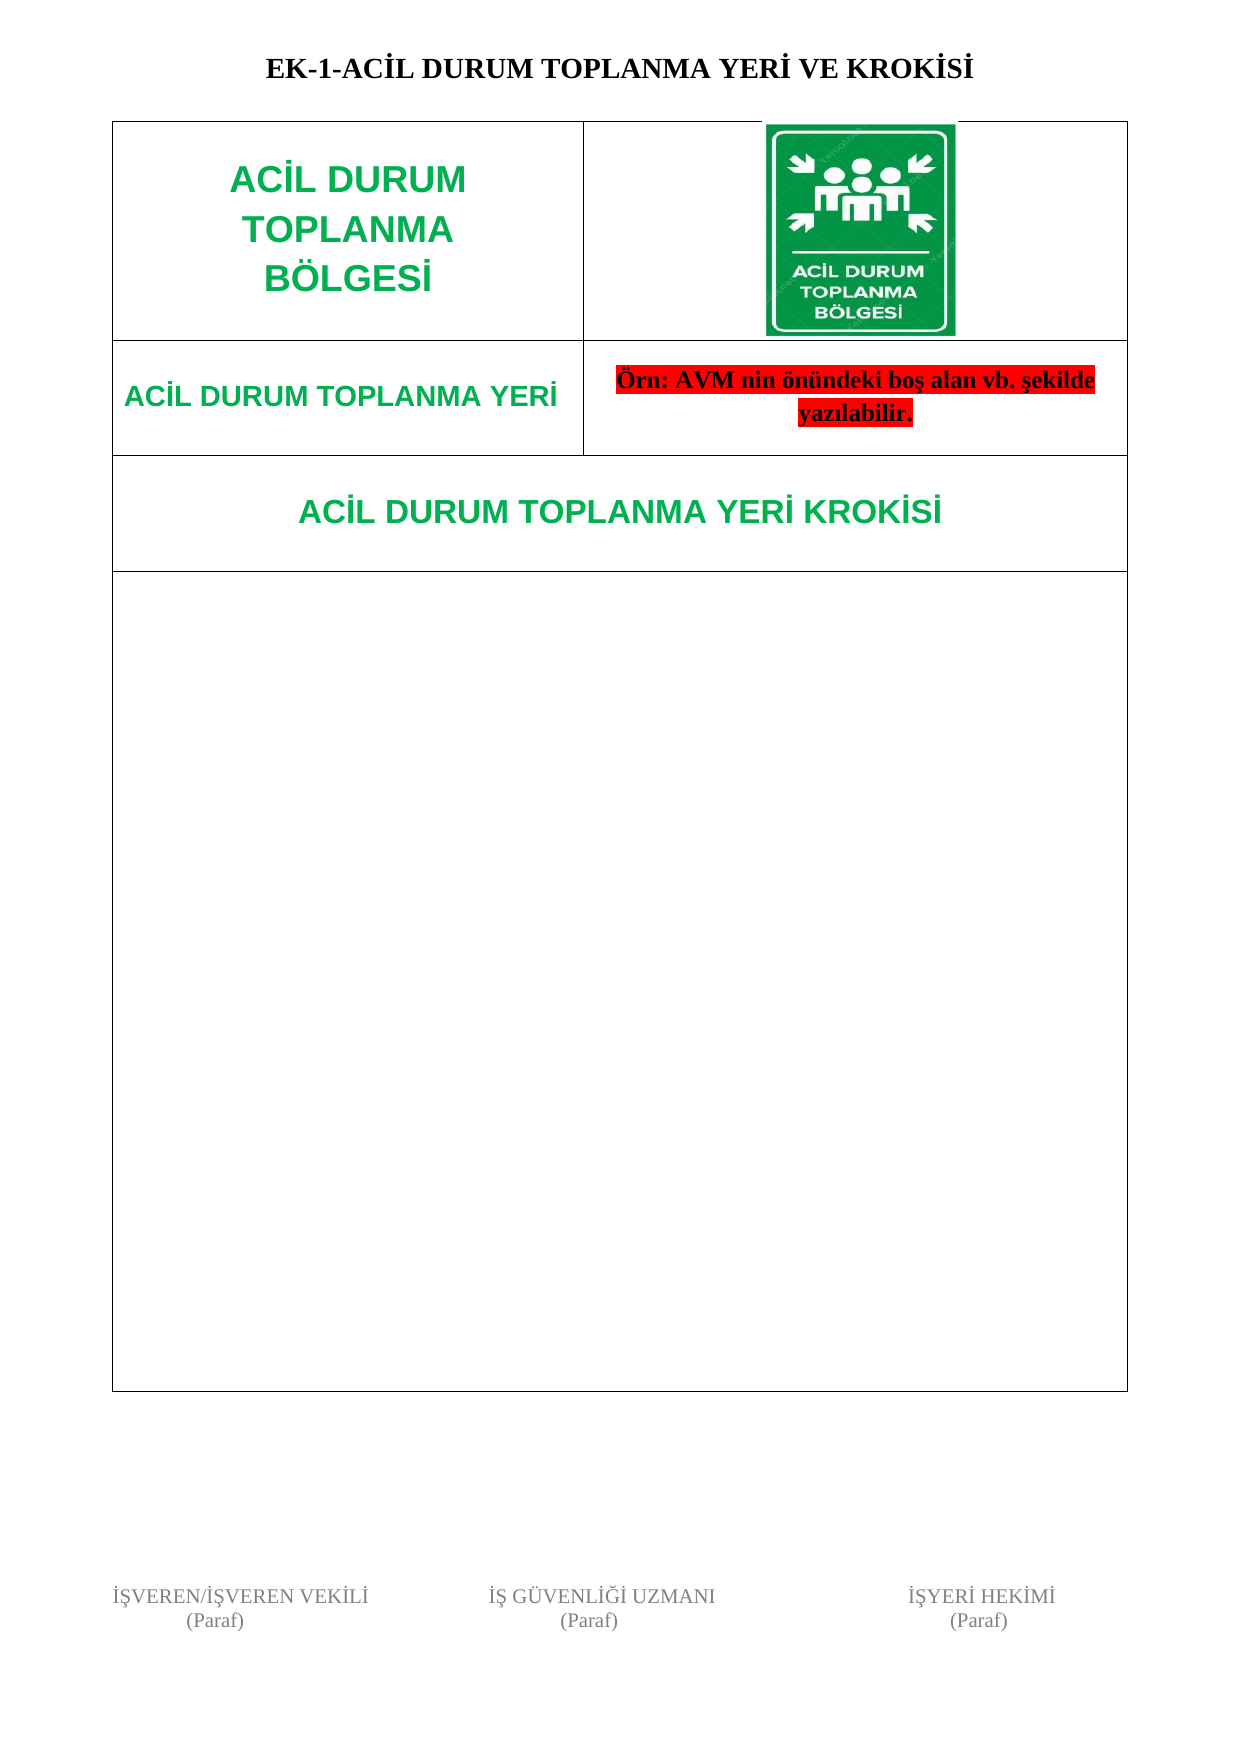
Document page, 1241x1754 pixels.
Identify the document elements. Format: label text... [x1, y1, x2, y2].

picture [761, 120, 959, 337]
table_cell [113, 572, 1127, 1391]
table_header ACİL DURUM TOPLANMA BÖLGESİ [113, 122, 583, 339]
table_cell ACİL DURUM TOPLANMA YERİ KROKİSİ [113, 456, 1127, 571]
table_header [584, 122, 1127, 339]
table_cell ACİL DURUM TOPLANMA YERİ [113, 341, 583, 455]
table_cell Örn: AVM nin önündeki boş alan vb. şekilde yazılabilir. [584, 341, 1127, 455]
